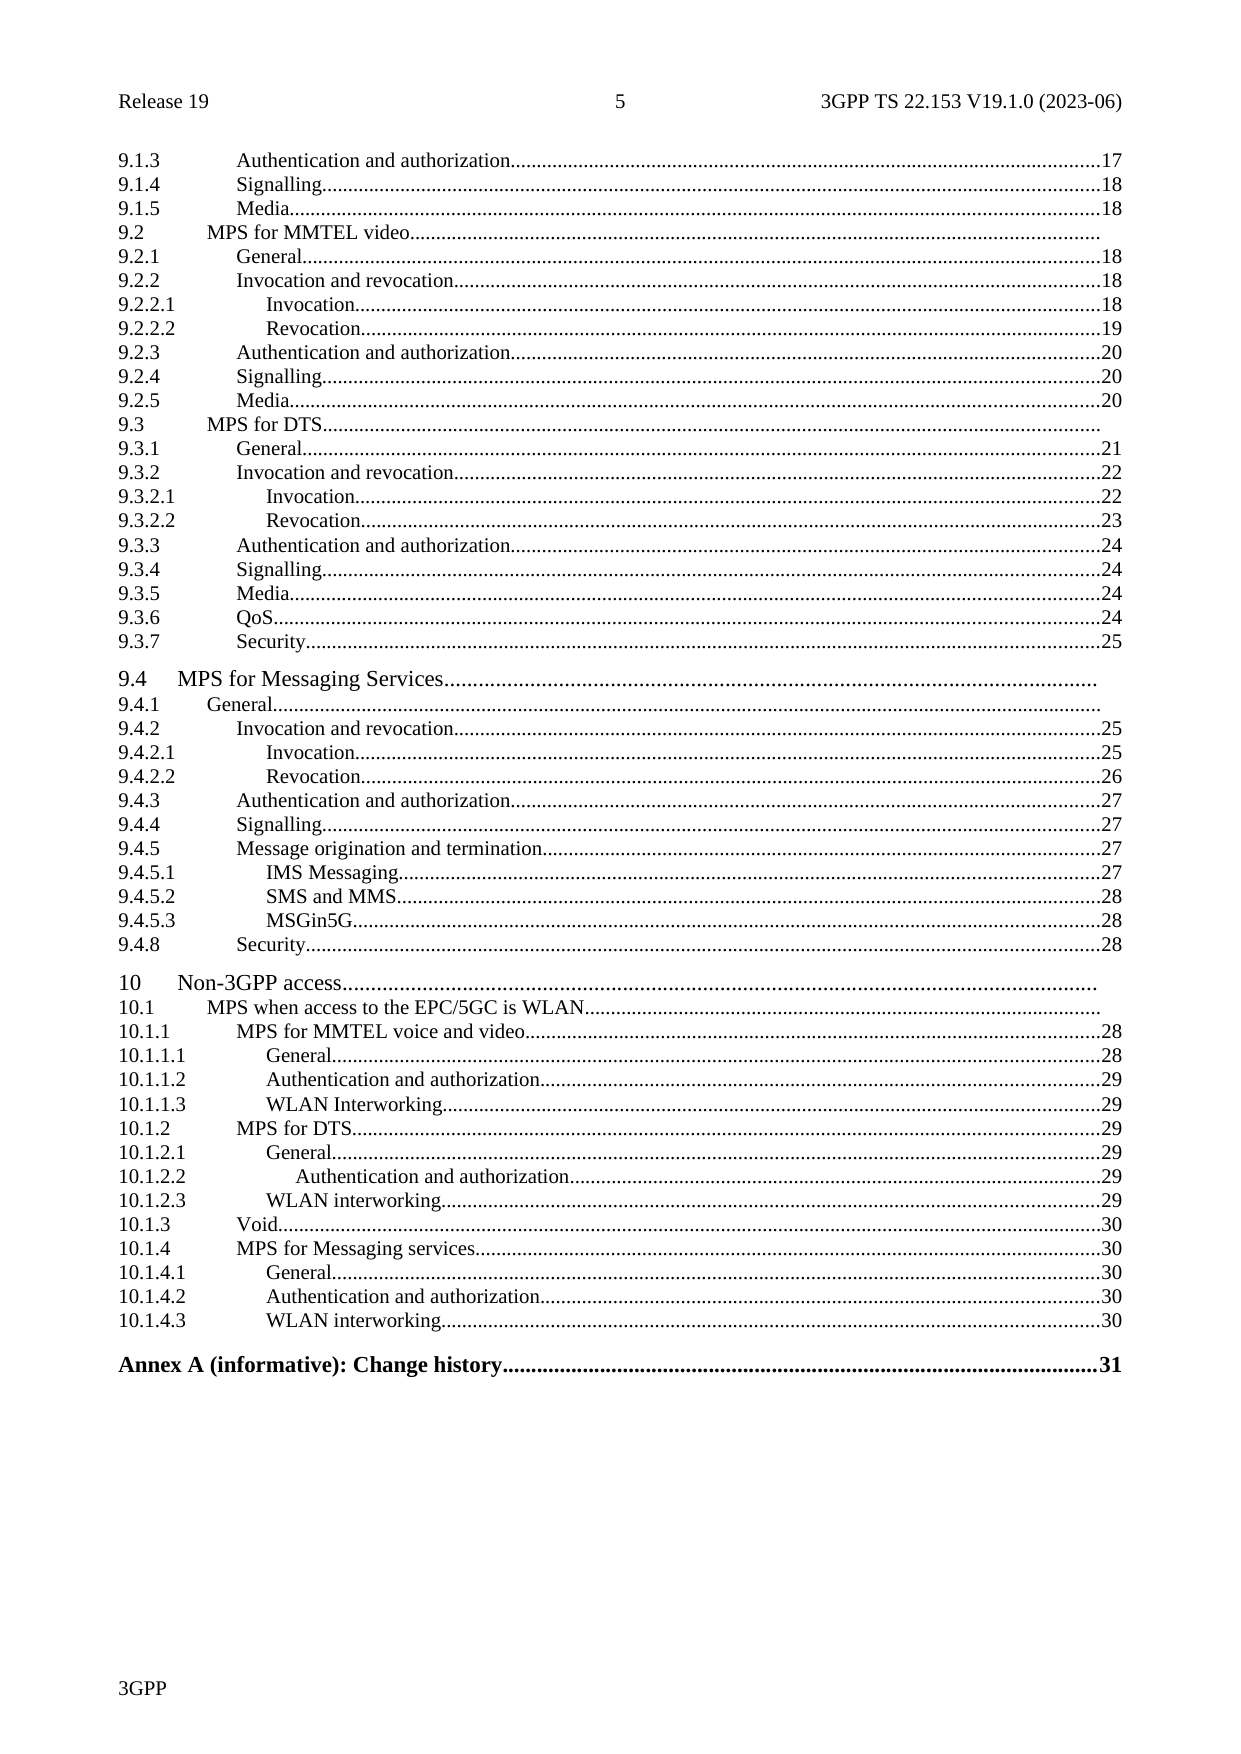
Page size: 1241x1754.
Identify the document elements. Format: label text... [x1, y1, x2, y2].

text 10.1.4.3 WLAN interworking 30 [118, 1308, 1122, 1332]
text 9.4.2.2 Revocation 26 [118, 764, 1122, 788]
text 9.3.2.2 Revocation 23 [118, 508, 1122, 532]
text 9.4.4 Signalling 27 [118, 812, 1122, 836]
text 10.1.2.2 Authentication and authorization 29 [118, 1164, 1122, 1188]
text 10.1.1 MPS for MMTEL voice and video 28 [118, 1019, 1122, 1043]
text 9.3 MPS for DTS 21 [118, 412, 1078, 436]
text 9.2.3 Authentication and authorization 20 [118, 340, 1122, 364]
text 9.2.2.1 Invocation 18 [118, 292, 1122, 316]
text 10.1.4 MPS for Messaging services 30 [118, 1236, 1122, 1260]
text 10.1.4.2 Authentication and authorization 30 [118, 1284, 1122, 1308]
text 10.1.4.1 General 30 [118, 1260, 1122, 1284]
text 9.2.4 Signalling 20 [118, 364, 1122, 388]
text 9.4.2.1 Invocation 25 [118, 740, 1122, 764]
text 9.4.5.2 SMS and MMS 28 [118, 884, 1122, 908]
text 9.4 MPS for Messaging Services 25 [118, 665, 1078, 692]
text 10.1 MPS when access to the EPC/5GC is WLAN 28 [118, 995, 1078, 1019]
text 9.3.1 General 21 [118, 436, 1122, 460]
text 9.4.3 Authentication and authorization 27 [118, 788, 1122, 812]
text 9.3.7 Security 25 [118, 629, 1122, 653]
text 9.2.5 Media 20 [118, 388, 1122, 412]
text 9.2.1 General 18 [118, 244, 1122, 268]
text Annex A (informative): Change history 31 [118, 1351, 1122, 1377]
text 9.1.3 Authentication and authorization 17 [118, 147, 1122, 172]
text 10 Non-3GPP access 28 [118, 969, 1078, 995]
text 9.3.2 Invocation and revocation 22 [118, 460, 1122, 484]
text 10.1.3 Void 30 [118, 1212, 1122, 1236]
text 9.3.6 QoS 24 [118, 605, 1122, 629]
text 9.2.2.2 Revocation 19 [118, 316, 1122, 340]
text 9.3.4 Signalling 24 [118, 557, 1122, 581]
text 9.3.3 Authentication and authorization 24 [118, 532, 1122, 557]
text 10.1.2.1 General 29 [118, 1139, 1122, 1164]
text 9.1.5 Media 18 [118, 196, 1122, 220]
text 9.2 MPS for MMTEL video 18 [118, 220, 1078, 244]
text 10.1.2 MPS for DTS 29 [118, 1116, 1122, 1139]
text 9.4.5.1 IMS Messaging 27 [118, 860, 1122, 884]
text 9.2.2 Invocation and revocation 18 [118, 268, 1122, 292]
text 10.1.2.3 WLAN interworking 29 [118, 1188, 1122, 1212]
text 9.3.2.1 Invocation 22 [118, 484, 1122, 508]
text 9.4.5.3 MSGin5G 28 [118, 908, 1122, 932]
text 10.1.1.1 General 28 [118, 1043, 1122, 1067]
text 9.4.8 Security 28 [118, 932, 1122, 956]
text 9.4.2 Invocation and revocation 25 [118, 716, 1122, 740]
text 9.1.4 Signalling 18 [118, 172, 1122, 196]
text 10.1.1.2 Authentication and authorization 29 [118, 1067, 1122, 1091]
text 9.4.1 General 25 [118, 692, 1078, 716]
text 9.3.5 Media 24 [118, 581, 1122, 605]
text 10.1.1.3 WLAN Interworking 29 [118, 1091, 1122, 1116]
text 9.4.5 Message origination and termination 27 [118, 836, 1122, 860]
